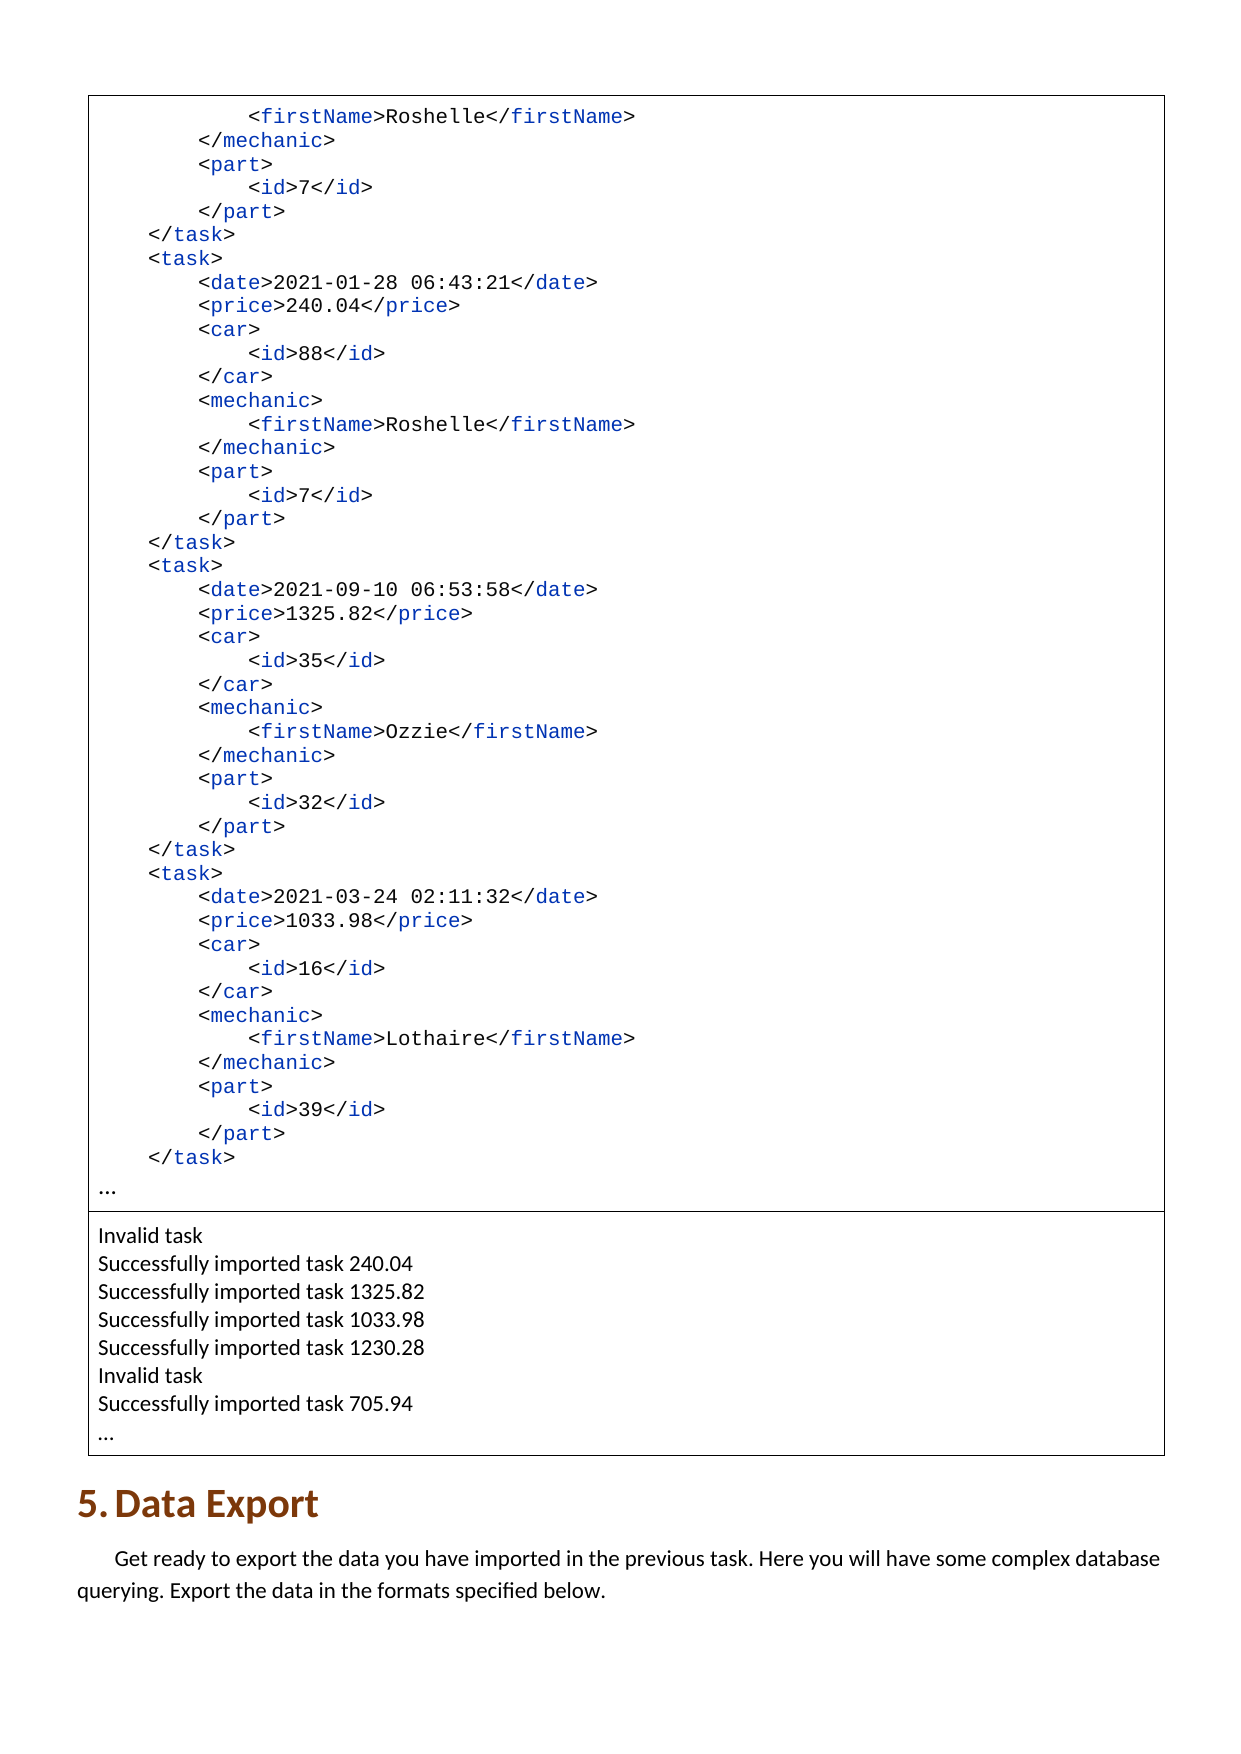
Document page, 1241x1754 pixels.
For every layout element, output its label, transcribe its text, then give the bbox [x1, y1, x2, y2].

table_cell Invalid task Successfully imported task 240.04 Successfully imported task 1325.82 Successfully imported task 1033.98 Successfully imported task 1230.28 Invalid task Successfully imported task 705.94 … [89, 1212, 1164, 1455]
subtitle Data Export [77, 1477, 1163, 1528]
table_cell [89, 96, 1164, 1211]
text Get ready to export the data you have imported in the previous task. Here you will have some complex database querying. Export the data in the formats specified below. [77, 1544, 1163, 1604]
